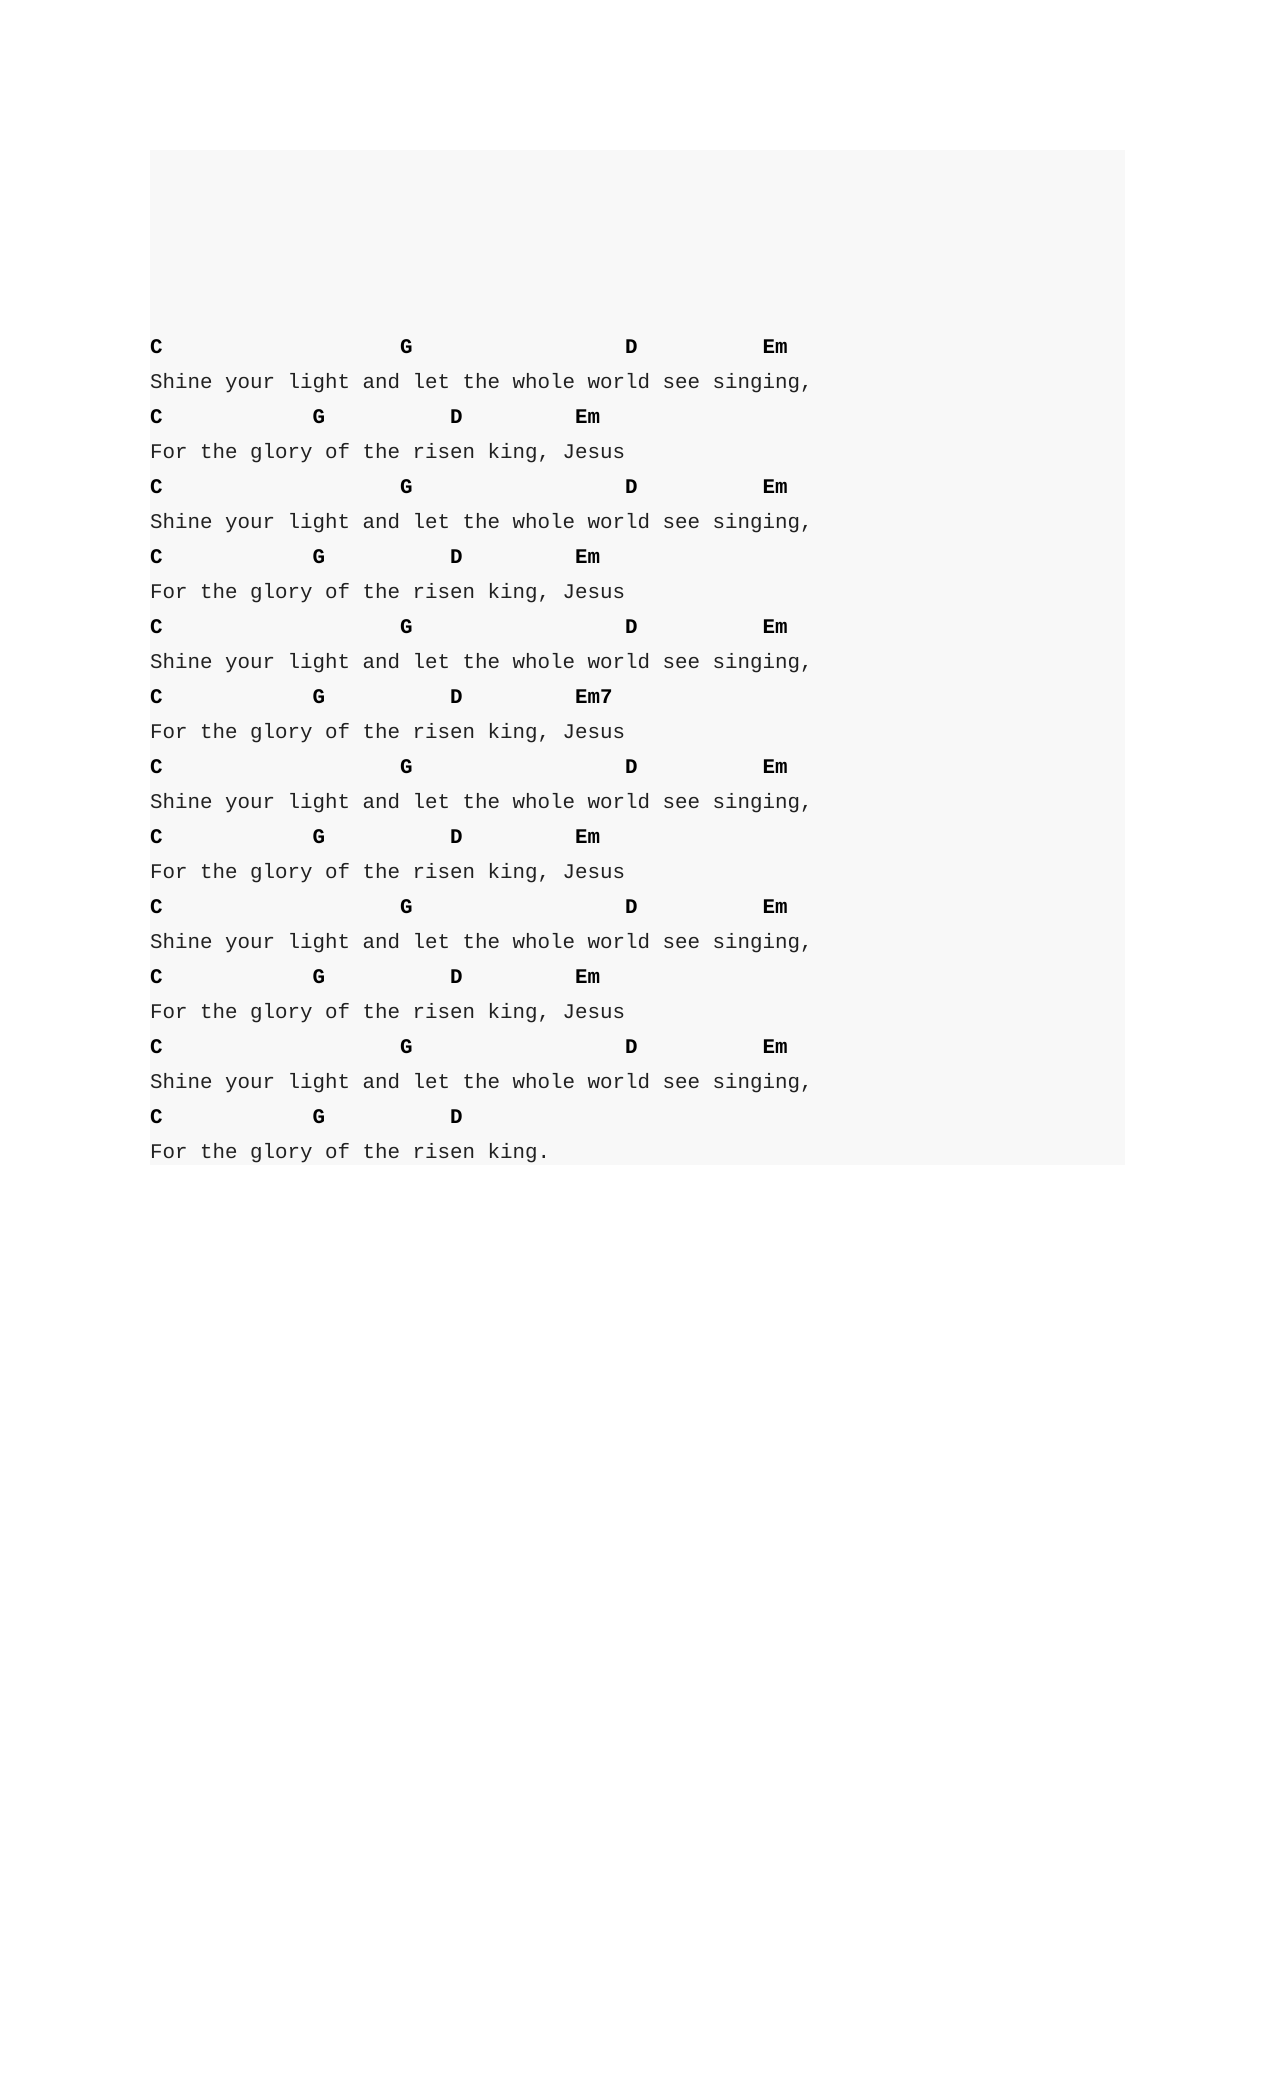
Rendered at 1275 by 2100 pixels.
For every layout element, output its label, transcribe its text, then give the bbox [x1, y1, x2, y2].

text Shine your light and let the whole world see singing, [150, 360, 1125, 395]
text C G D Em [150, 325, 1125, 360]
text Shine your light and let the whole world see singing, [150, 500, 1125, 535]
text C G D Em7 [150, 675, 1125, 710]
text C G D Em [150, 1025, 1125, 1060]
text C G D Em [150, 605, 1125, 640]
text C G D [150, 1095, 1125, 1130]
text For the glory of the risen king, Jesus [150, 990, 1125, 1025]
text For the glory of the risen king, Jesus [150, 850, 1125, 885]
text C G D Em [150, 465, 1125, 500]
text C G D Em [150, 885, 1125, 920]
text For the glory of the risen king, Jesus [150, 710, 1125, 745]
text Shine your light and let the whole world see singing, [150, 1060, 1125, 1095]
text Shine your light and let the whole world see singing, [150, 780, 1125, 815]
text C G D Em [150, 535, 1125, 570]
text Shine your light and let the whole world see singing, [150, 920, 1125, 955]
text C G D Em [150, 395, 1125, 430]
text C G D Em [150, 815, 1125, 850]
text C G D Em [150, 955, 1125, 990]
text C G D Em [150, 745, 1125, 780]
text For the glory of the risen king, Jesus [150, 430, 1125, 465]
text For the glory of the risen king. [150, 1130, 1125, 1165]
text Shine your light and let the whole world see singing, [150, 640, 1125, 675]
text For the glory of the risen king, Jesus [150, 570, 1125, 605]
